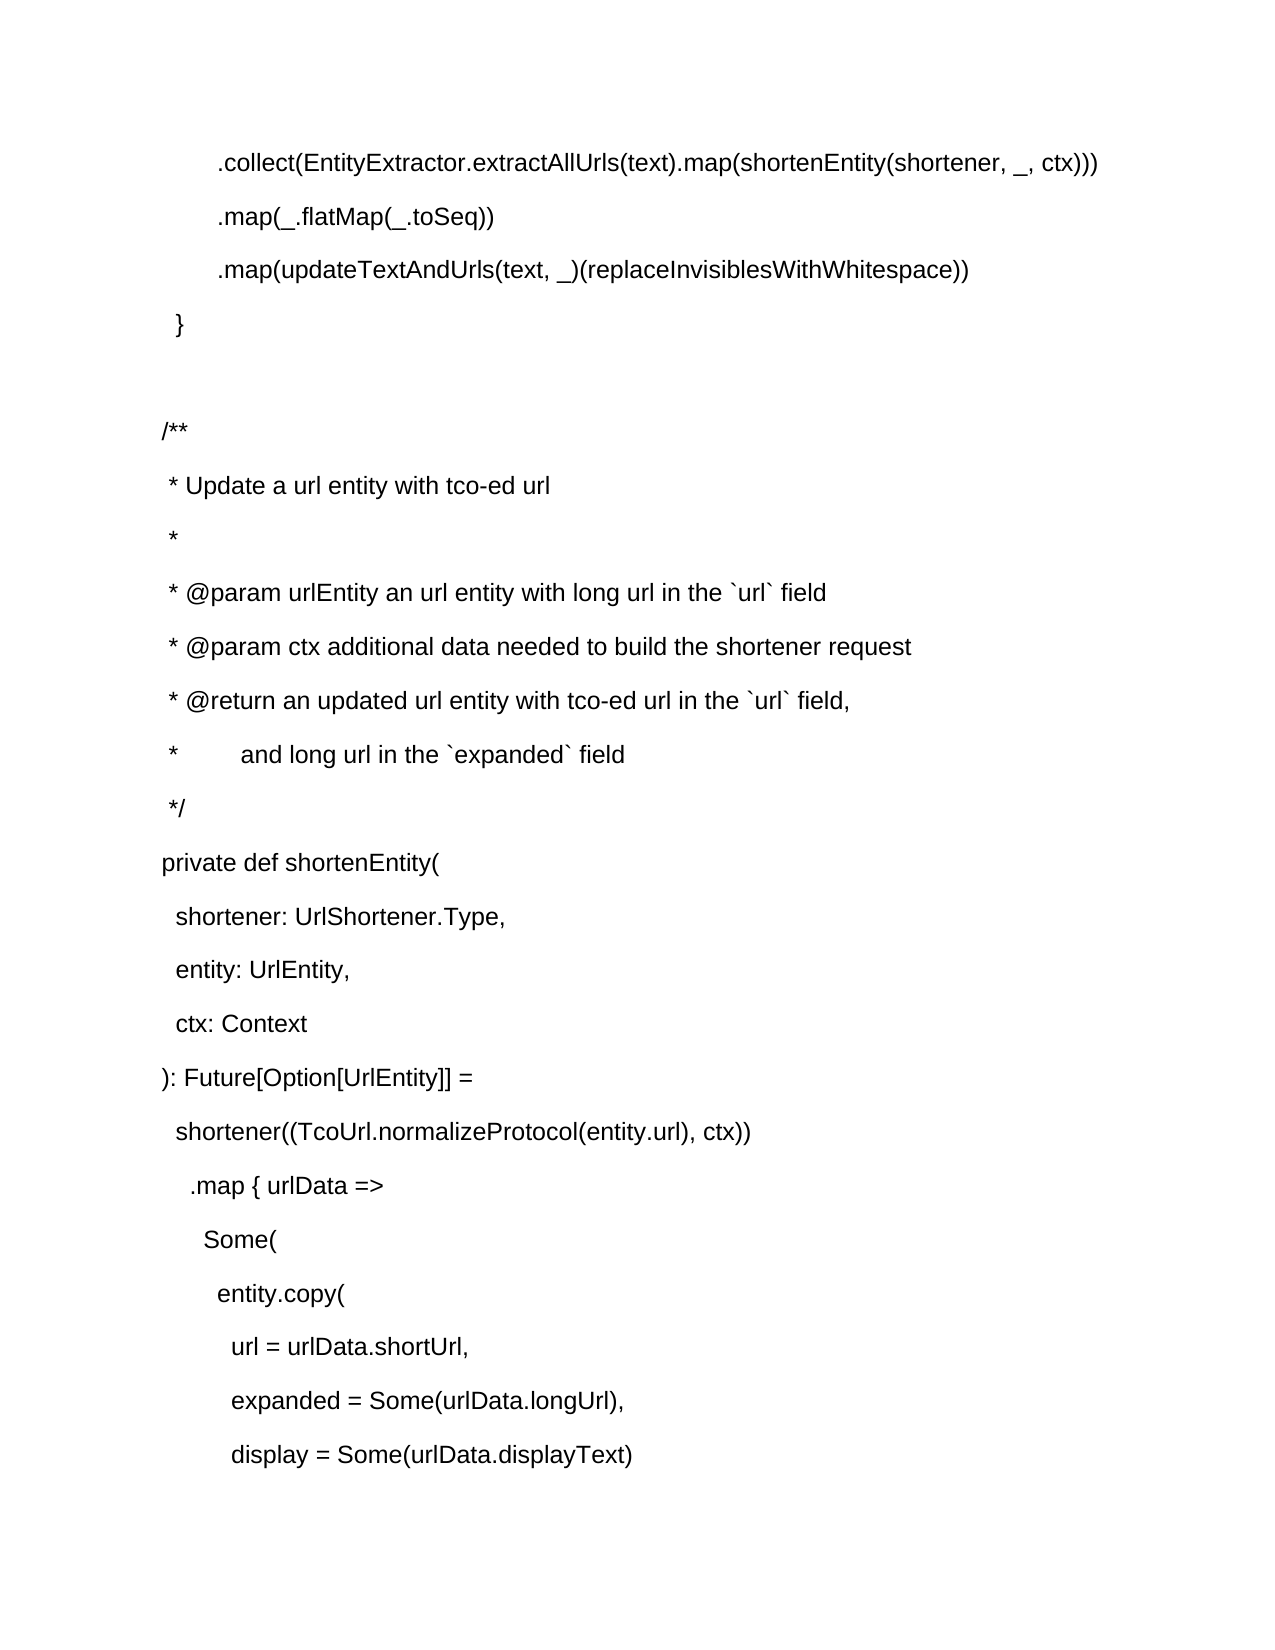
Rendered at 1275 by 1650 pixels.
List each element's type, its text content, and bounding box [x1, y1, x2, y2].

text .map(_.flatMap(_.toSeq)) [148, 201, 1127, 230]
text .map(updateTextAndUrls(text, _)(replaceInvisiblesWithWhitespace)) [148, 255, 1127, 284]
text shortener((TcoUrl.normalizeProtocol(entity.url), ctx)) [148, 1117, 1127, 1146]
text expanded = Some(urlData.longUrl), [148, 1386, 1127, 1415]
text url = urlData.shortUrl, [148, 1332, 1127, 1361]
text .collect(EntityExtractor.extractAllUrls(text).map(shortenEntity(shortener, _, ctx))) [148, 148, 1127, 176]
text /** [148, 417, 1127, 446]
text entity.copy( [148, 1278, 1127, 1307]
text display = Some(urlData.displayText) [148, 1440, 1127, 1469]
text Some( [148, 1225, 1127, 1253]
text * [148, 524, 1127, 553]
text private def shortenEntity( [148, 848, 1127, 876]
text */ [148, 794, 1127, 823]
text shortener: UrlShortener.Type, [148, 902, 1127, 930]
text ctx: Context [148, 1009, 1127, 1038]
text * and long url in the `expanded` field [148, 740, 1127, 769]
text * @param urlEntity an url entity with long url in the `url` field [148, 578, 1127, 607]
text * @param ctx additional data needed to build the shortener request [148, 632, 1127, 661]
text * @return an updated url entity with tco-ed url in the `url` field, [148, 686, 1127, 715]
text } [148, 309, 1127, 338]
text * Update a url entity with tco-ed url [148, 471, 1127, 499]
text .map { urlData => [148, 1171, 1127, 1199]
text ): Future[Option[UrlEntity]] = [148, 1063, 1127, 1092]
text entity: UrlEntity, [148, 955, 1127, 984]
